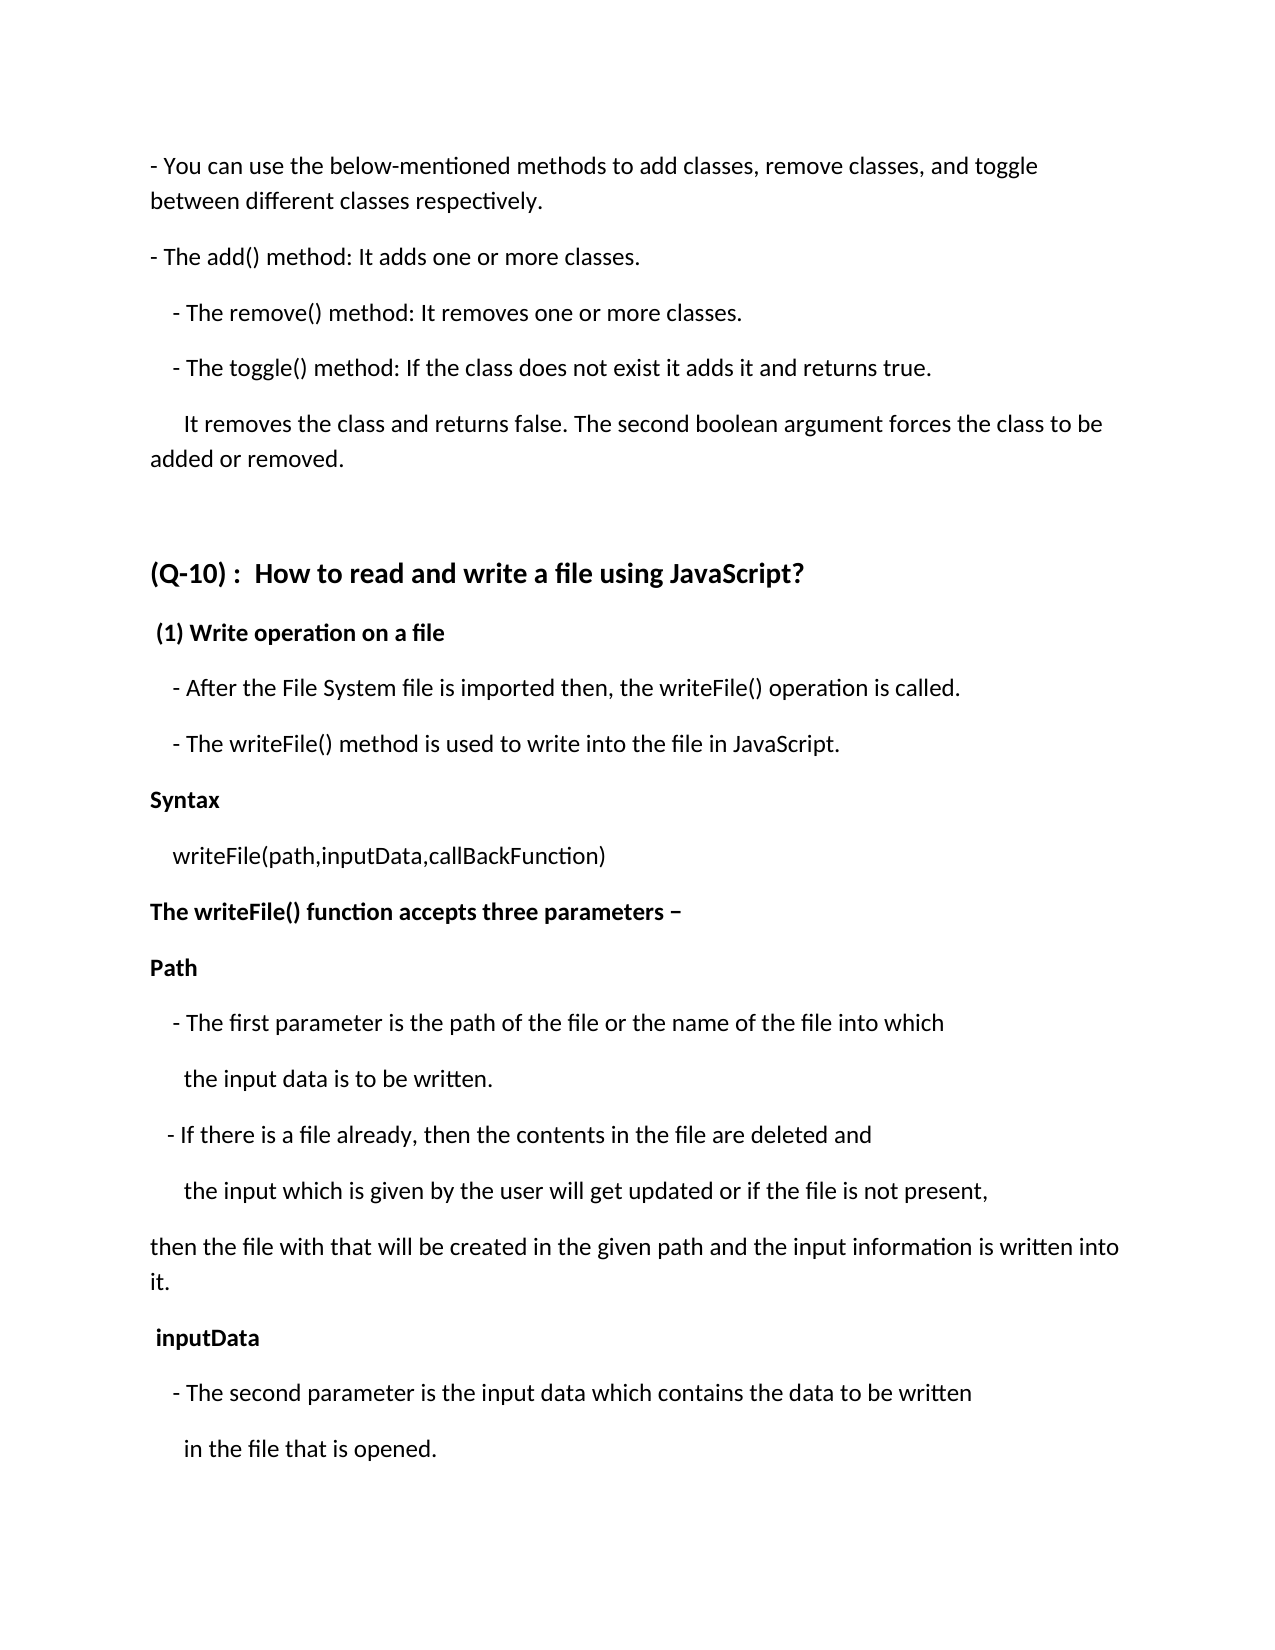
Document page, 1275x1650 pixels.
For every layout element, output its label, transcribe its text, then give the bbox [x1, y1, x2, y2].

text (Q-10) : How to read and write a file using JavaScript? [150, 555, 1125, 591]
text - You can use the below-mentioned methods to add classes, remove classes, and toggle between different classes respectively. [150, 150, 1125, 216]
text inputData [150, 1322, 1125, 1352]
text (1) Write operation on a file [150, 617, 1125, 647]
text The writeFile() function accepts three parameters − [150, 896, 1125, 926]
text Path [150, 952, 1125, 982]
text the input which is given by the user will get updated or if the file is not present, [150, 1175, 1125, 1206]
text Syntax [150, 784, 1125, 815]
text - If there is a file already, then the contents in the file are deleted and [150, 1119, 1125, 1150]
text It removes the class and returns false. The second boolean argument forces the class to be added or removed. [150, 408, 1125, 474]
text - The first parameter is the path of the file or the name of the file into which [150, 1008, 1125, 1038]
text the input data is to be written. [150, 1063, 1125, 1094]
text writeFile(path,inputData,callBackFunction) [150, 840, 1125, 871]
text - The remove() method: It removes one or more classes. [150, 297, 1125, 327]
text in the file that is opened. [150, 1433, 1125, 1464]
text - The add() method: It adds one or more classes. [150, 241, 1125, 271]
text then the file with that will be created in the given path and the input information is written into it. [150, 1231, 1125, 1296]
text - The writeFile() method is used to write into the file in JavaScript. [150, 728, 1125, 759]
text - The second parameter is the input data which contains the data to be written [150, 1378, 1125, 1408]
text - After the File System file is imported then, the writeFile() operation is called. [150, 673, 1125, 703]
text - The toggle() method: If the class does not exist it adds it and returns true. [150, 352, 1125, 383]
